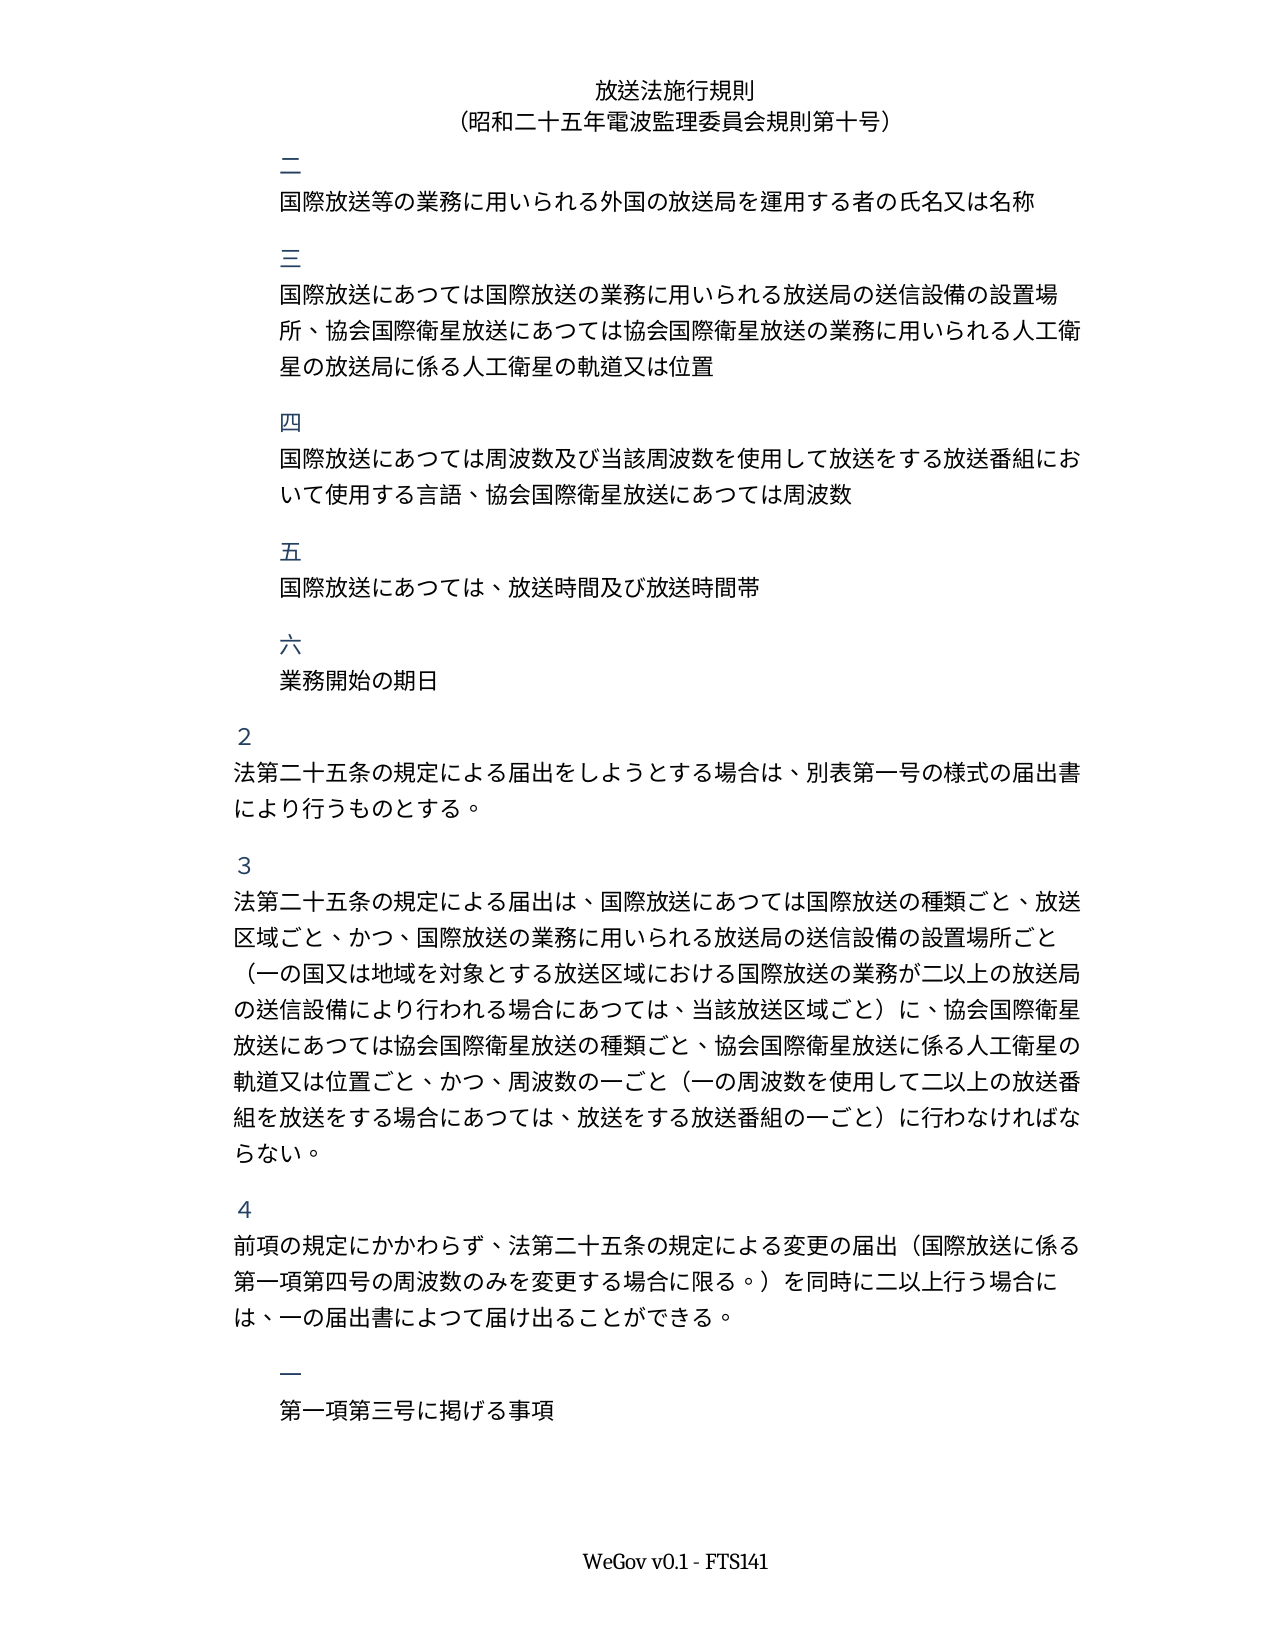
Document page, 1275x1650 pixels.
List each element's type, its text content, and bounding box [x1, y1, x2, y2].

text 国際放送にあつては国際放送の業務に用いられる放送局の送信設備の設置場所、協会国際衛星放送にあつては協会国際衛星放送の業務に用いられる人工衛星の放送局に係る人工衛星の軌道又は位置 [279, 279, 1087, 382]
subtitle 三 [279, 243, 1087, 274]
subtitle ２ [233, 721, 1087, 753]
text 国際放送等の業務に用いられる外国の放送局を運用する者の氏名又は名称 [279, 186, 1087, 217]
subtitle 五 [279, 536, 1087, 567]
subtitle 四 [279, 407, 1087, 438]
subtitle ３ [233, 850, 1087, 881]
subtitle 一 [279, 1359, 1087, 1390]
text 国際放送にあつては、放送時間及び放送時間帯 [279, 572, 1087, 603]
text 法第二十五条の規定による届出は、国際放送にあつては国際放送の種類ごと、放送区域ごと、かつ、国際放送の業務に用いられる放送局の送信設備の設置場所ごと（一の国又は地域を対象とする放送区域における国際放送の業務が二以上の放送局の送信設備により行われる場合にあつては、当該放送区域ごと）に、協会国際衛星放送にあつては協会国際衛星放送の種類ごと、協会国際衛星放送に係る人工衛星の軌道又は位置ごと、かつ、周波数の一ごと（一の周波数を使用して二以上の放送番組を放送をする場合にあつては、放送をする放送番組の一ごと）に行わなければならない。 [233, 886, 1087, 1169]
subtitle 二 [279, 150, 1087, 181]
text 業務開始の期日 [279, 664, 1087, 696]
subtitle 六 [279, 629, 1087, 660]
text 国際放送にあつては周波数及び当該周波数を使用して放送をする放送番組において使用する言語、協会国際衛星放送にあつては周波数 [279, 443, 1087, 510]
text 第一項第三号に掲げる事項 [279, 1395, 1087, 1426]
text 前項の規定にかかわらず、法第二十五条の規定による変更の届出（国際放送に係る第一項第四号の周波数のみを変更する場合に限る。）を同時に二以上行う場合には、一の届出書によつて届け出ることができる。 [233, 1230, 1087, 1333]
subtitle ４ [233, 1194, 1087, 1226]
text 法第二十五条の規定による届出をしようとする場合は、別表第一号の様式の届出書により行うものとする。 [233, 757, 1087, 824]
